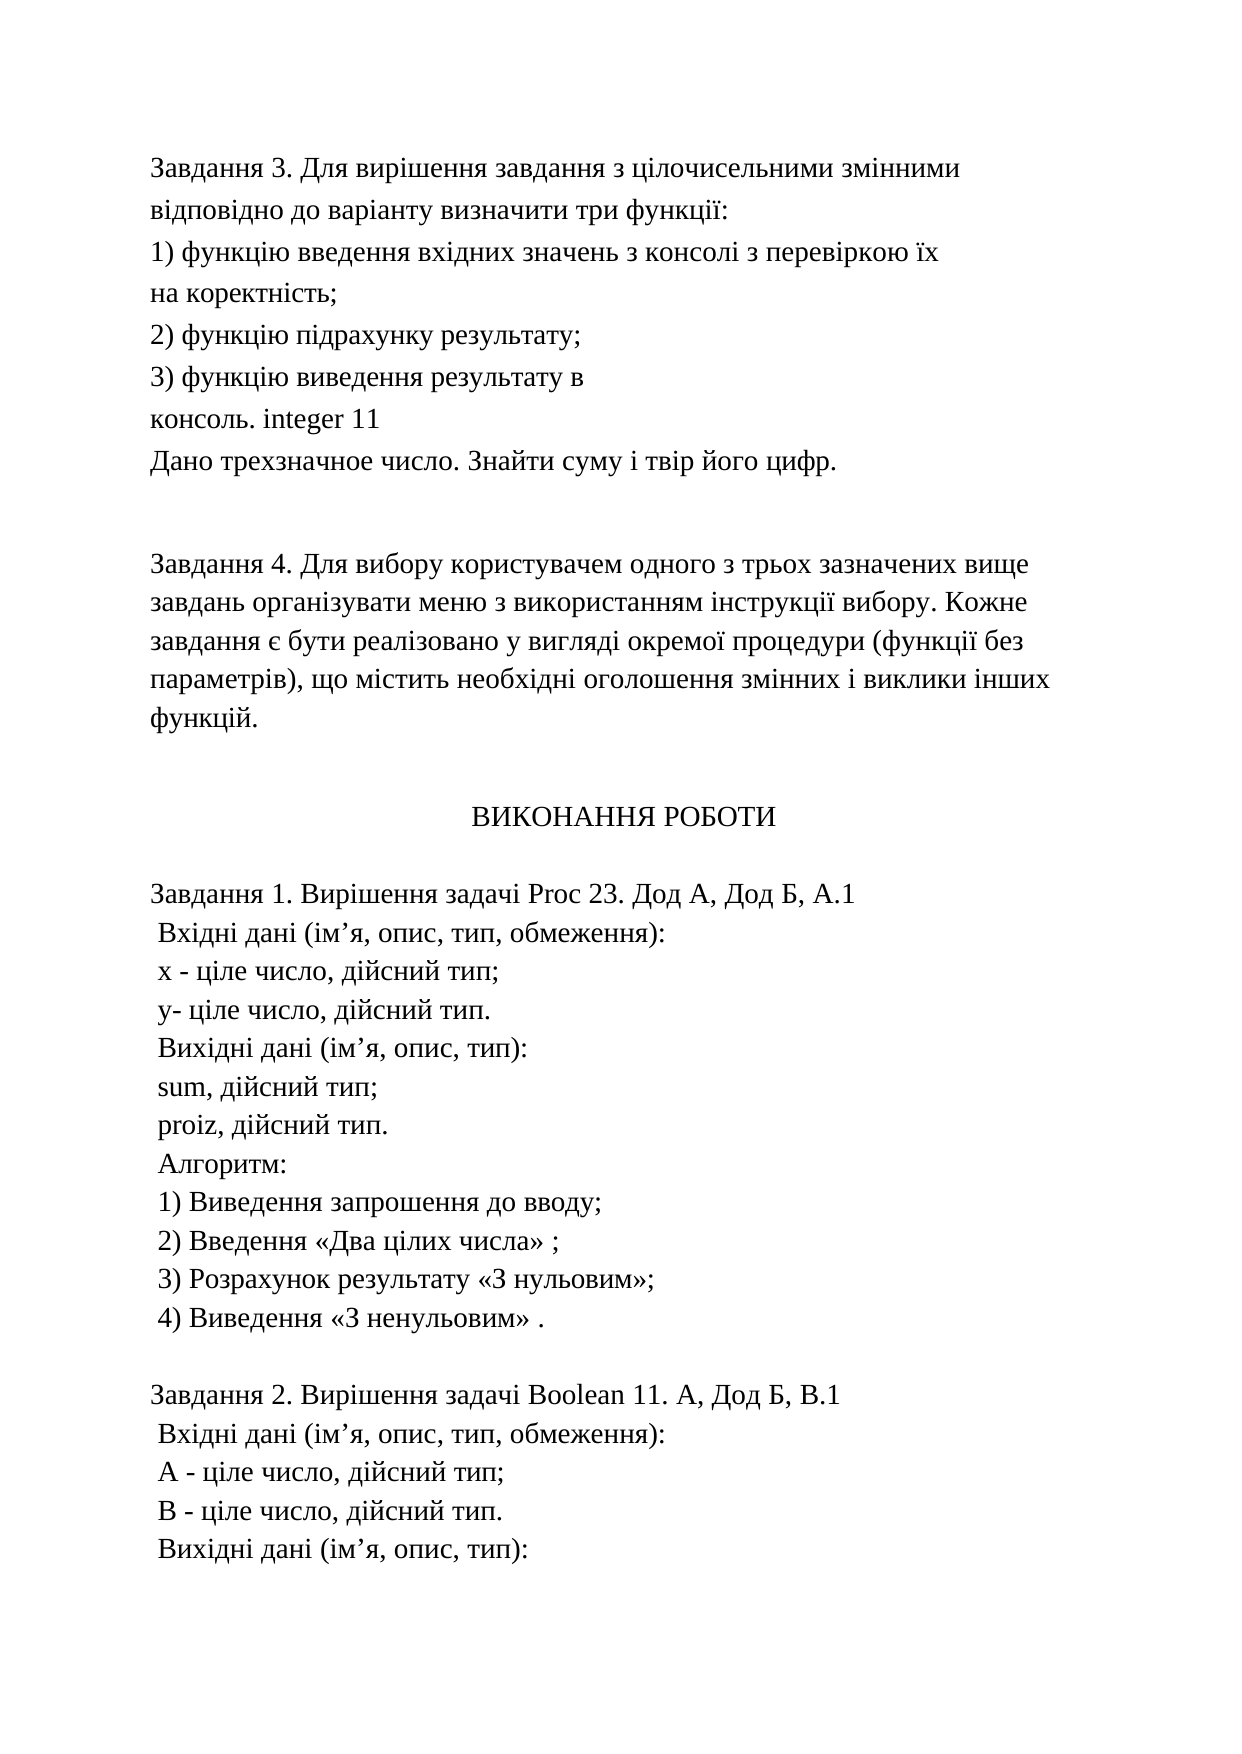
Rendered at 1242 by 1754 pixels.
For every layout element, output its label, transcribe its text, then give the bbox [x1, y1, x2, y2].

list Розрахунок результату «З нульовим»; [157, 1262, 1098, 1295]
list функцію введення вхідних значень з консолі з перевіркою їх на коректність; [150, 234, 968, 309]
list Введення «Два цілих числа» ; [157, 1223, 1098, 1257]
text Завдання 2. Вирішення задачі Boolean 11. A, Дод Б, B.1 Вхідні дані (ім’я, опис, тип, обмеження): [150, 1377, 894, 1449]
text B - ціле число, дійсний тип. Вихідні дані (ім’я, опис, тип): [157, 1493, 590, 1565]
text Дано трехзначное число. Знайти суму і твір його цифр. [150, 443, 1098, 477]
text A - ціле число, дійсний тип; [157, 1454, 1098, 1488]
text Завдання 4. Для вибору користувачем одного з трьох зазначених вище завдань організувати меню з використанням інструкції вибору. Кожне завдання є бути реалізовано у вигляді окремої процедури (функції без параметрів), що містить необхідні оголошення змінних і виклики інших функцій. [150, 546, 1098, 733]
text x - ціле число, дійсний тип; y- ціле число, дійсний тип. [157, 953, 499, 1025]
list функцію виведення результату в консоль. integer 11 [150, 359, 697, 435]
text Завдання 1. Вирішення задачі Proc 23. Дод А, Дод Б, A.1 Вхідні дані (ім’я, опис, тип, обмеження): [150, 876, 894, 948]
subtitle ВИКОНАННЯ РОБОТИ [149, 799, 1098, 832]
text Вихідні дані (ім’я, опис, тип): [157, 1030, 1098, 1064]
text Завдання 3. Для вирішення завдання з цілочисельними змінними відповідно до варіанту визначити три функції: [150, 150, 1002, 225]
text sum, дійсний тип; proiz, дійсний тип. Алгоритм: [157, 1069, 423, 1179]
list функцію підрахунку результату; [150, 317, 1098, 351]
list Виведення «З ненульовим» . [157, 1300, 1098, 1334]
list Виведення запрошення до вводу; [157, 1184, 1098, 1218]
